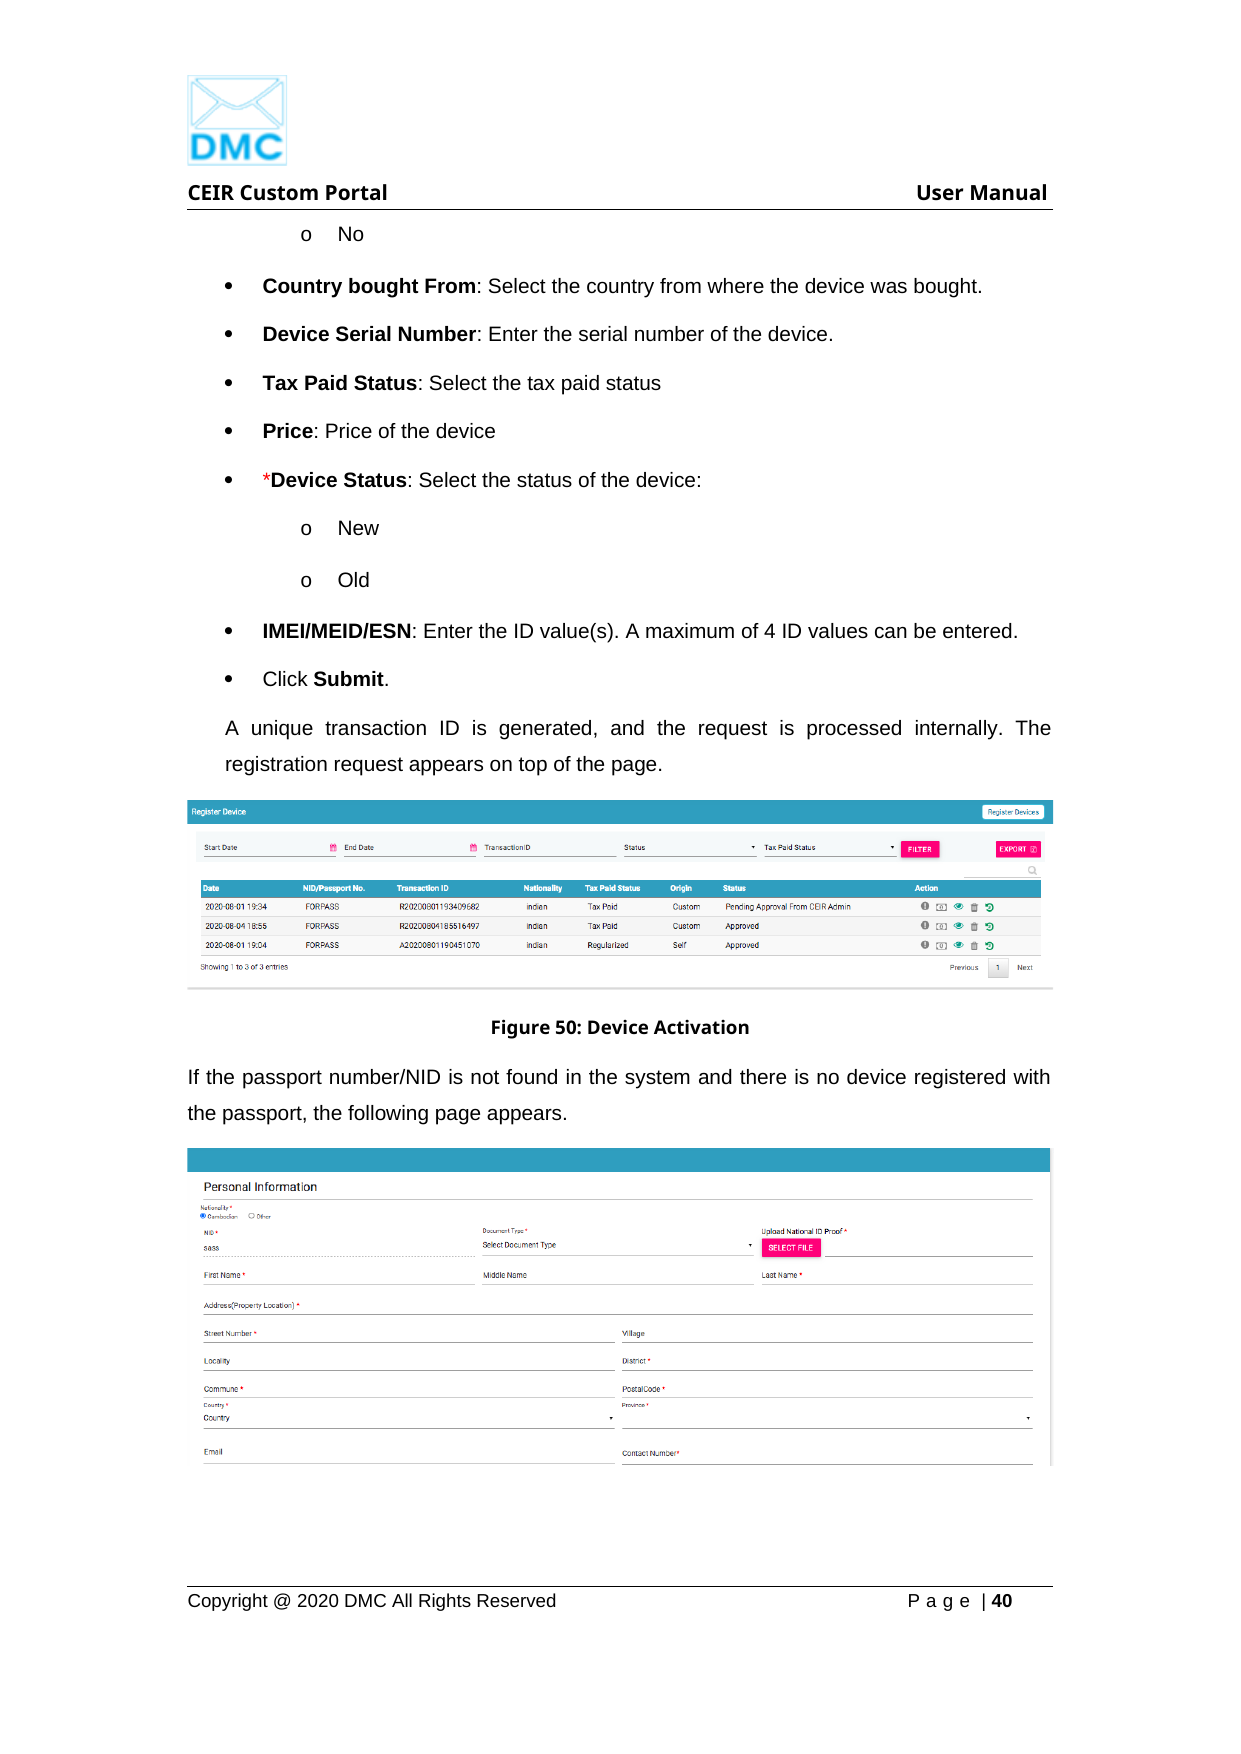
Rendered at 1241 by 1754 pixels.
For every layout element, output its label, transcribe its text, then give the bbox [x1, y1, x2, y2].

picture [187, 1148, 1054, 1466]
list Old [300, 567, 1053, 593]
text Figure 50: Device Activation [187, 1014, 1053, 1039]
text If the passport number/NID is not found in the system and there is no device registered with the passport, the following page appears. [187, 1064, 1053, 1124]
list Click Submit. [225, 667, 1053, 691]
list New [300, 516, 1053, 542]
list *Device Status: Select the status of the device: [225, 468, 1053, 492]
list Price: Price of the device [225, 419, 1053, 443]
list Tax Paid Status: Select the tax paid status [225, 371, 1053, 394]
list Country bought From: Select the country from where the device was bought. [225, 273, 1053, 297]
picture [187, 800, 1054, 990]
list IMEI/MEID/ESN: Enter the ID value(s). A maximum of 4 ID values can be entered. [225, 619, 1053, 643]
list Device Serial Number: Enter the serial number of the device. [225, 322, 1053, 346]
picture [187, 75, 288, 166]
text A unique transaction ID is generated, and the request is processed internally. The registration request appears on top of the page. [225, 716, 1053, 776]
list No [300, 222, 1053, 248]
